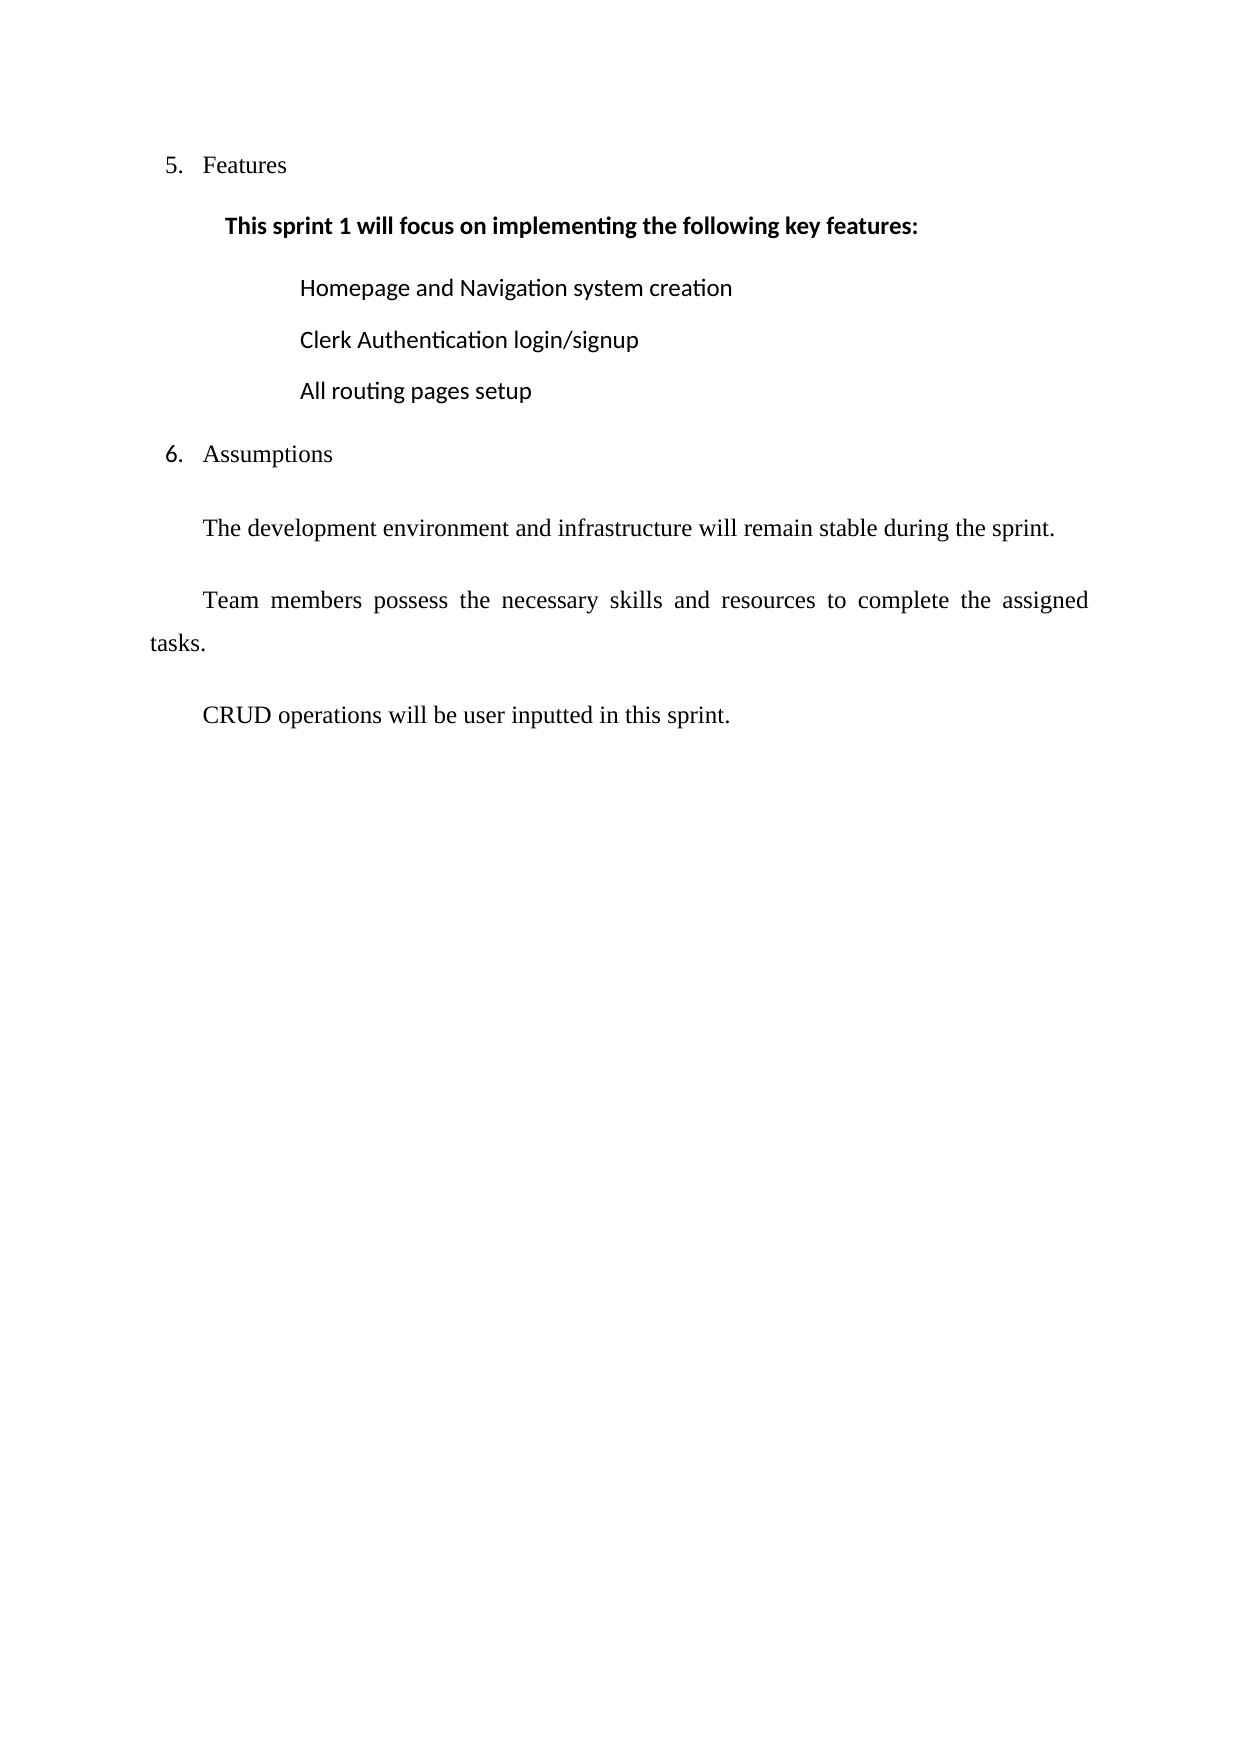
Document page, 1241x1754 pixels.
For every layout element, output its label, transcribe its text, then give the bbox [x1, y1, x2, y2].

text CRUD operations will be user inputted in this sprint. [150, 701, 1090, 729]
text Team members possess the necessary skills and resources to complete the assigned tasks. [150, 585, 1090, 657]
text This sprint 1 will focus on implementing the following key features: [165, 210, 1090, 240]
text All routing pages setup [165, 376, 1090, 406]
list Features [165, 150, 1090, 179]
list Assumptions [165, 438, 1090, 468]
list The development environment and infrastructure will remain stable during the sprint. [202, 513, 1090, 542]
text Clerk Authentication login/signup [165, 324, 1090, 354]
text Homepage and Navigation system creation [165, 272, 1090, 303]
